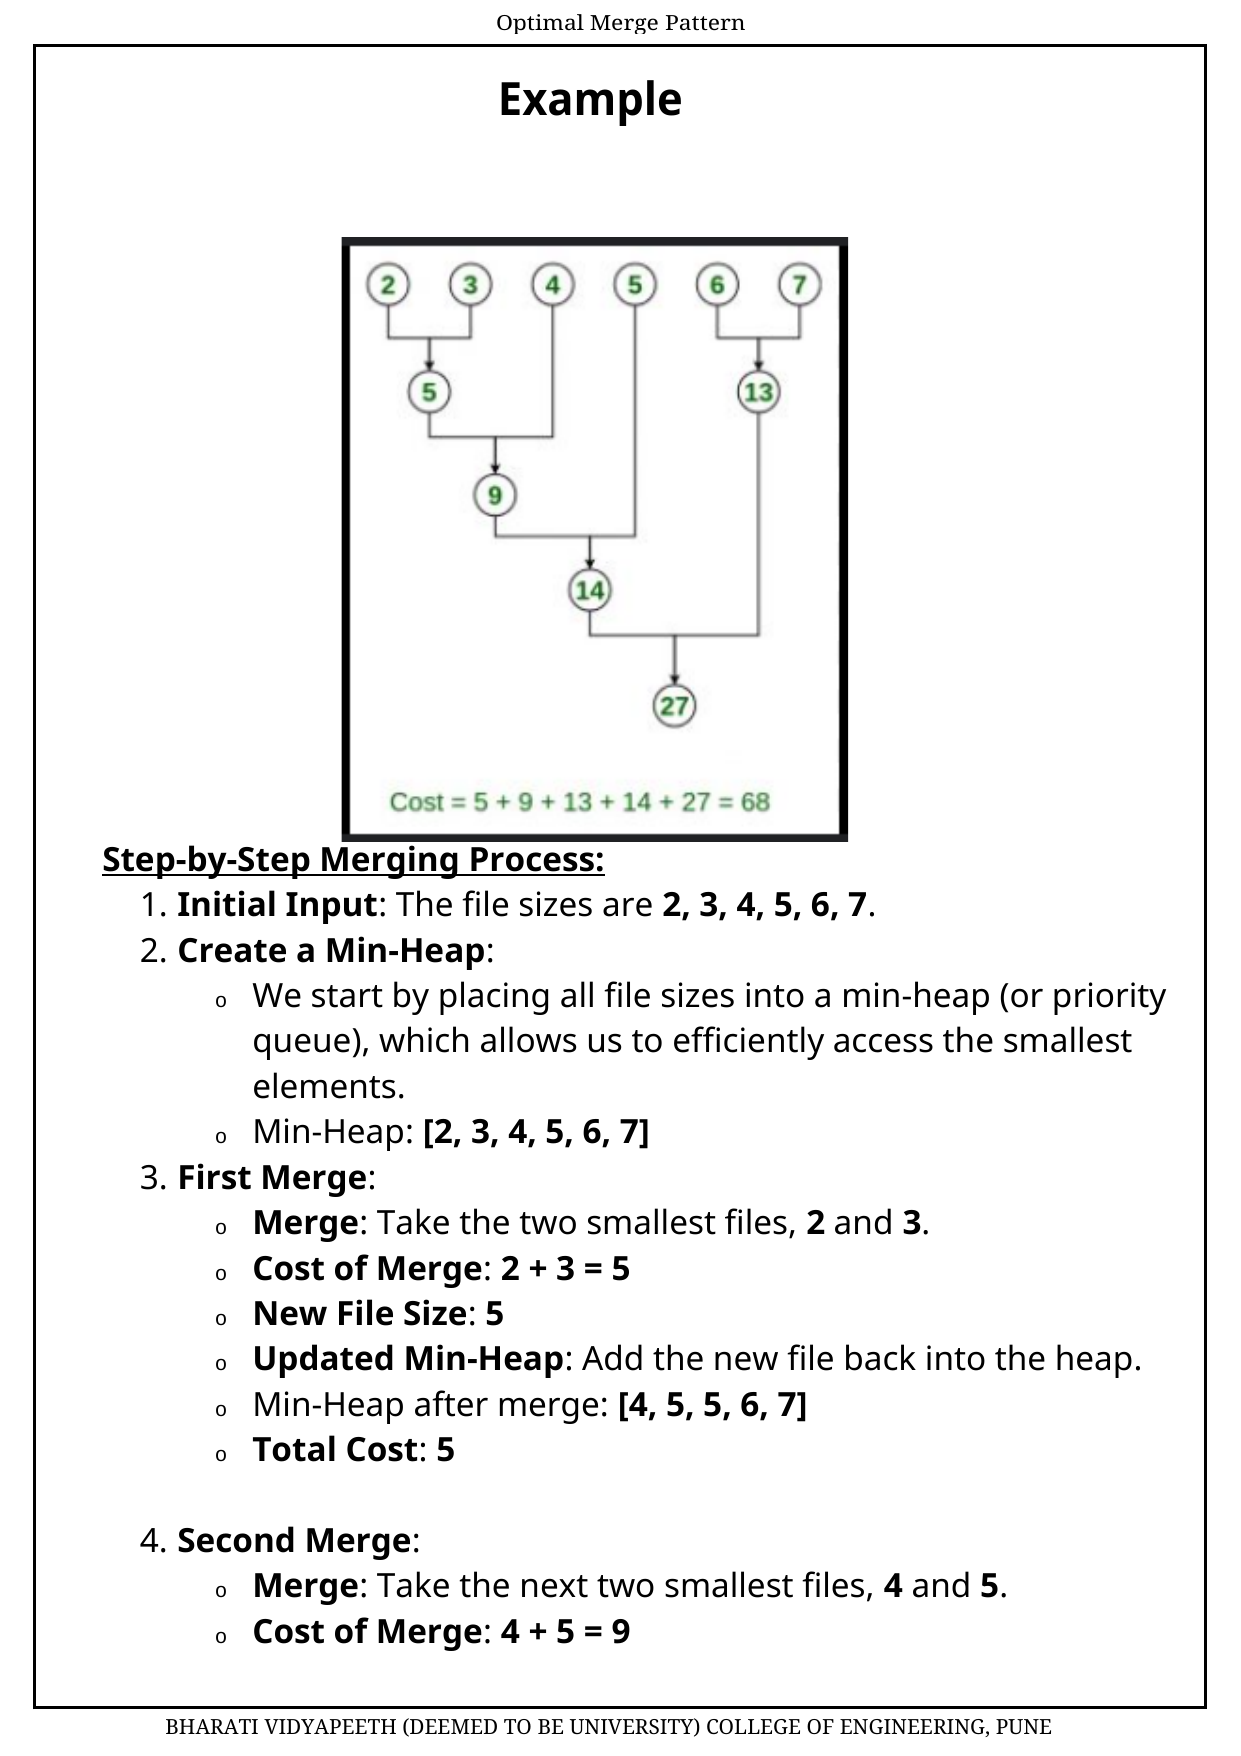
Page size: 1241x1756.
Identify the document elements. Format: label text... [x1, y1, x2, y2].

picture [341, 237, 849, 842]
list Merge: Take the two smallest files, 2 and 3. [214, 1199, 1186, 1244]
list New File Size: 5 [214, 1290, 1186, 1335]
list Cost of Merge: 4 + 5 = 9 [214, 1608, 1186, 1653]
list Min-Heap: [2, 3, 4, 5, 6, 7] [214, 1108, 1186, 1153]
text Step-by-Step Merging Process: [102, 836, 1186, 881]
list Total Cost: 5 [214, 1426, 1186, 1471]
list Updated Min-Heap: Add the new file back into the heap. [214, 1335, 1186, 1381]
list First Merge: [139, 1153, 1186, 1199]
list Second Merge: [139, 1517, 1186, 1562]
list Min-Heap after merge: [4, 5, 5, 6, 7] [214, 1381, 1186, 1426]
list Cost of Merge: 2 + 3 = 5 [214, 1244, 1186, 1290]
subtitle Example [158, 66, 1023, 129]
list Create a Min-Heap: [139, 926, 1186, 972]
list Initial Input: The file sizes are 2, 3, 4, 5, 6, 7. [139, 881, 1186, 926]
list Merge: Take the next two smallest files, 4 and 5. [214, 1562, 1186, 1608]
list We start by placing all file sizes into a min-heap (or priority queue), which allows us to efficiently access the smallest elements. [214, 972, 1186, 1108]
